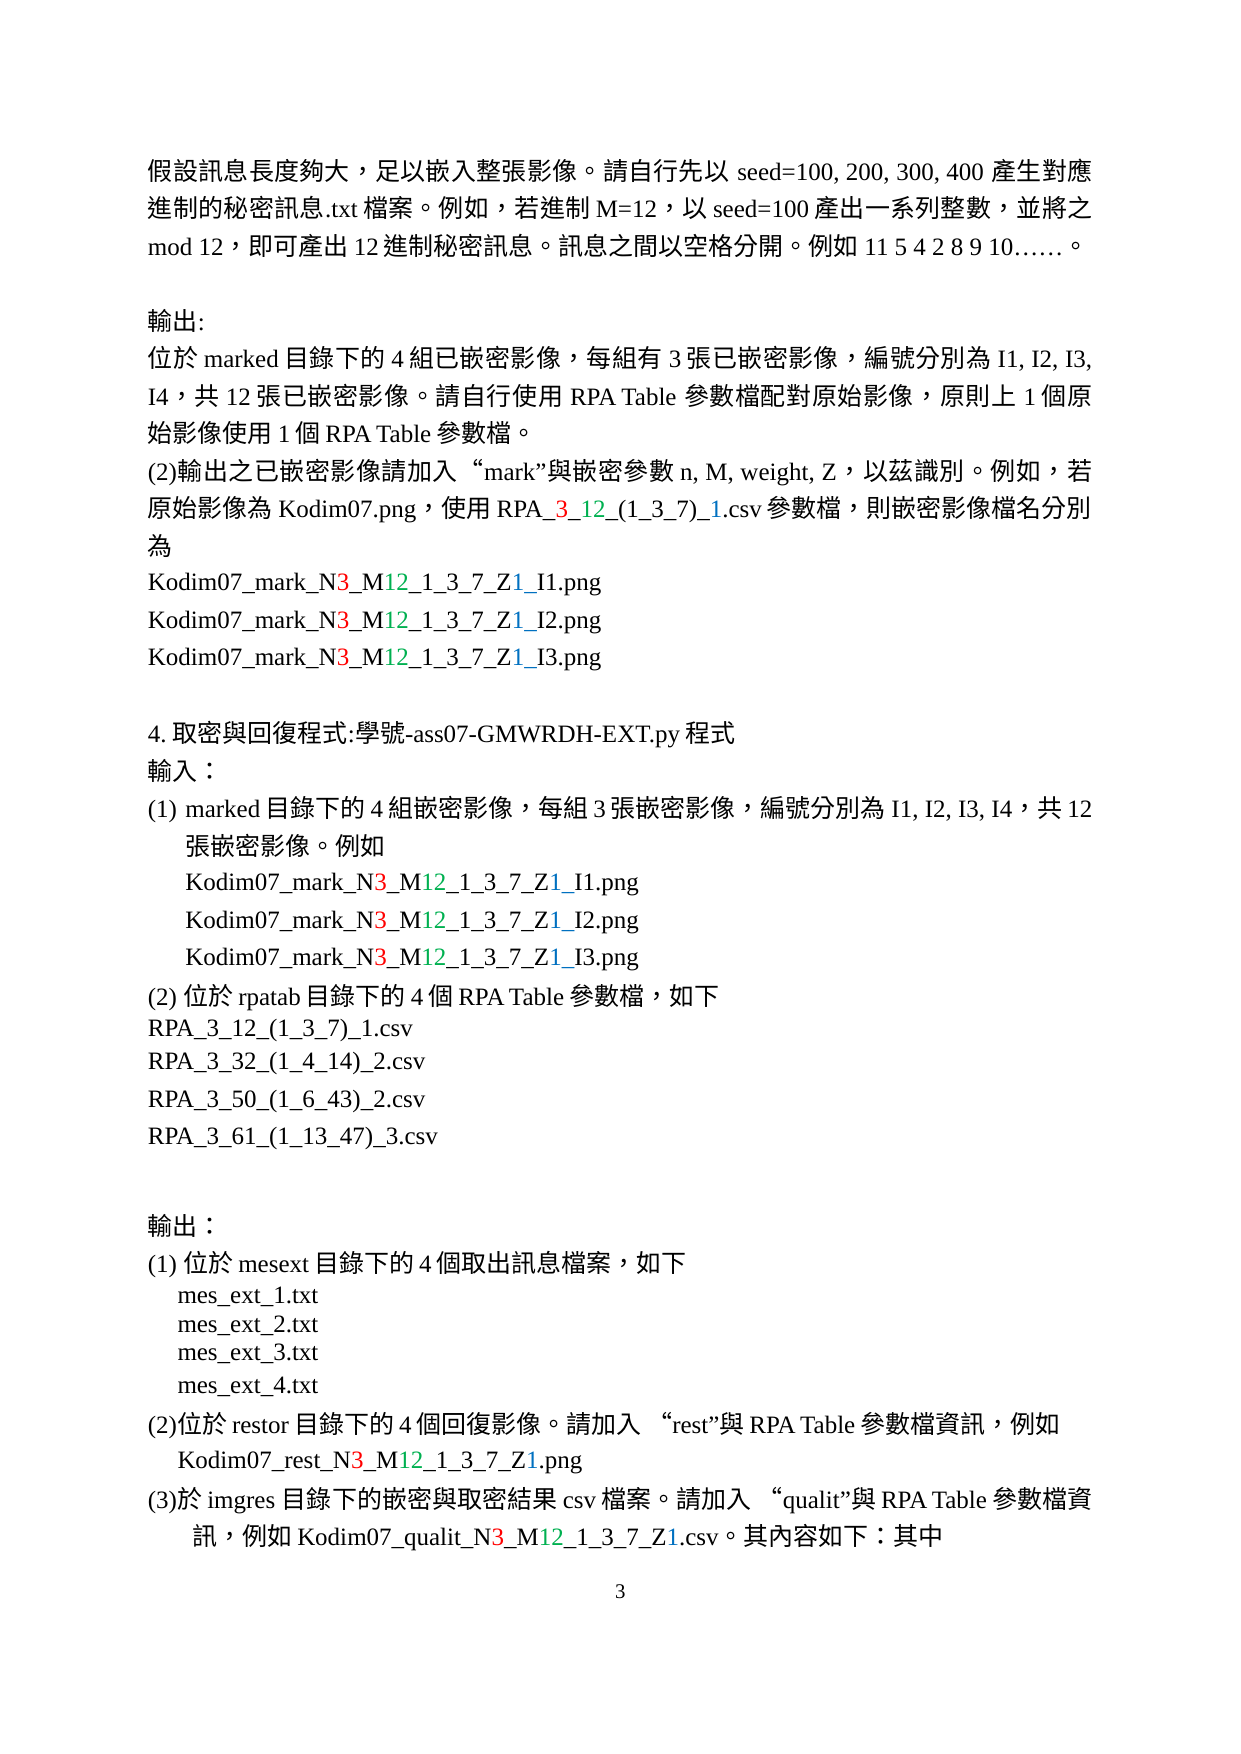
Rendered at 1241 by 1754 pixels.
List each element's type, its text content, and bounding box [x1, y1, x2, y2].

list Kodim07_mark_N3_M12_1_3_7_Z1_I1.png [148, 563, 1092, 601]
list marked目錄下的4組嵌密影像，每組3張嵌密影像，編號分別為I1, I2, I3, I4，共12張嵌密影像。例如 [148, 788, 1092, 863]
list 輸出: [148, 301, 1092, 338]
text (3)於imgres 目錄下的嵌密與取密結果csv檔案。請加入 “qualit”與RPA Table參數檔資訊，例如Kodim07_qualit_N3_M12_1_3_7_Z1.csv。其內容如下：其中 [148, 1479, 1092, 1554]
list 輸出： [148, 1206, 1092, 1244]
text RPA_3_12_(1_3_7)_1.csv [148, 1013, 1092, 1042]
list Kodim07_mark_N3_M12_1_3_7_Z1_I3.png [148, 638, 1092, 676]
list Kodim07_mark_N3_M12_1_3_7_Z1_I3.png [185, 938, 1092, 976]
list Kodim07_mark_N3_M12_1_3_7_Z1_I2.png [185, 901, 1092, 938]
list Kodim07_mark_N3_M12_1_3_7_Z1_I1.png [185, 863, 1092, 901]
list (2)輸出之已嵌密影像請加入“mark”與嵌密參數n, M, weight, Z，以茲識別。例如，若原始影像為Kodim07.png，使用RPA_3_12_(1_3_7)_1.csv參數檔，則嵌密影像檔名分別為 [148, 451, 1092, 563]
list Kodim07_mark_N3_M12_1_3_7_Z1_I2.png [148, 601, 1092, 638]
list (2)位於restor目錄下的4個回復影像。請加入 “rest”與RPA Table參數檔資訊，例如 [148, 1404, 1092, 1441]
list mes_ext_4.txt [148, 1366, 1092, 1404]
text mes_ext_1.txt [148, 1280, 1092, 1309]
list RPA_3_32_(1_4_14)_2.csv [148, 1042, 1092, 1079]
list (2) 位於rpatab目錄下的4個RPA Table參數檔，如下 [148, 976, 1092, 1013]
list RPA_3_61_(1_13_47)_3.csv [148, 1117, 1092, 1154]
list 4. 取密與回復程式:學號-ass07-GMWRDH-EXT.py程式 [148, 713, 1092, 751]
list Kodim07_rest_N3_M12_1_3_7_Z1.png [177, 1441, 1092, 1479]
list 輸入： [148, 751, 1092, 788]
list RPA_3_50_(1_6_43)_2.csv [148, 1079, 1092, 1117]
list 位於marked目錄下的4組已嵌密影像，每組有3張已嵌密影像，編號分別為I1, I2, I3, I4，共12張已嵌密影像。請自行使用RPA Table 參數檔配對原始影像，原則上1個原始影像使用1個RPA Table參數檔。 [148, 338, 1092, 451]
text mes_ext_2.txt [148, 1309, 1092, 1337]
list 假設訊息長度夠大，足以嵌入整張影像。請自行先以seed=100, 200, 300, 400 產生對應進制的秘密訊息.txt檔案。例如，若進制M=12，以seed=100產出一系列整數，並將之mod 12，即可產出12進制秘密訊息。訊息之間以空格分開。例如 11 5 4 2 8 9 10……。 [148, 151, 1092, 263]
text mes_ext_3.txt [148, 1337, 1092, 1366]
text (1) 位於mesext目錄下的4個取出訊息檔案，如下 [148, 1244, 1092, 1280]
